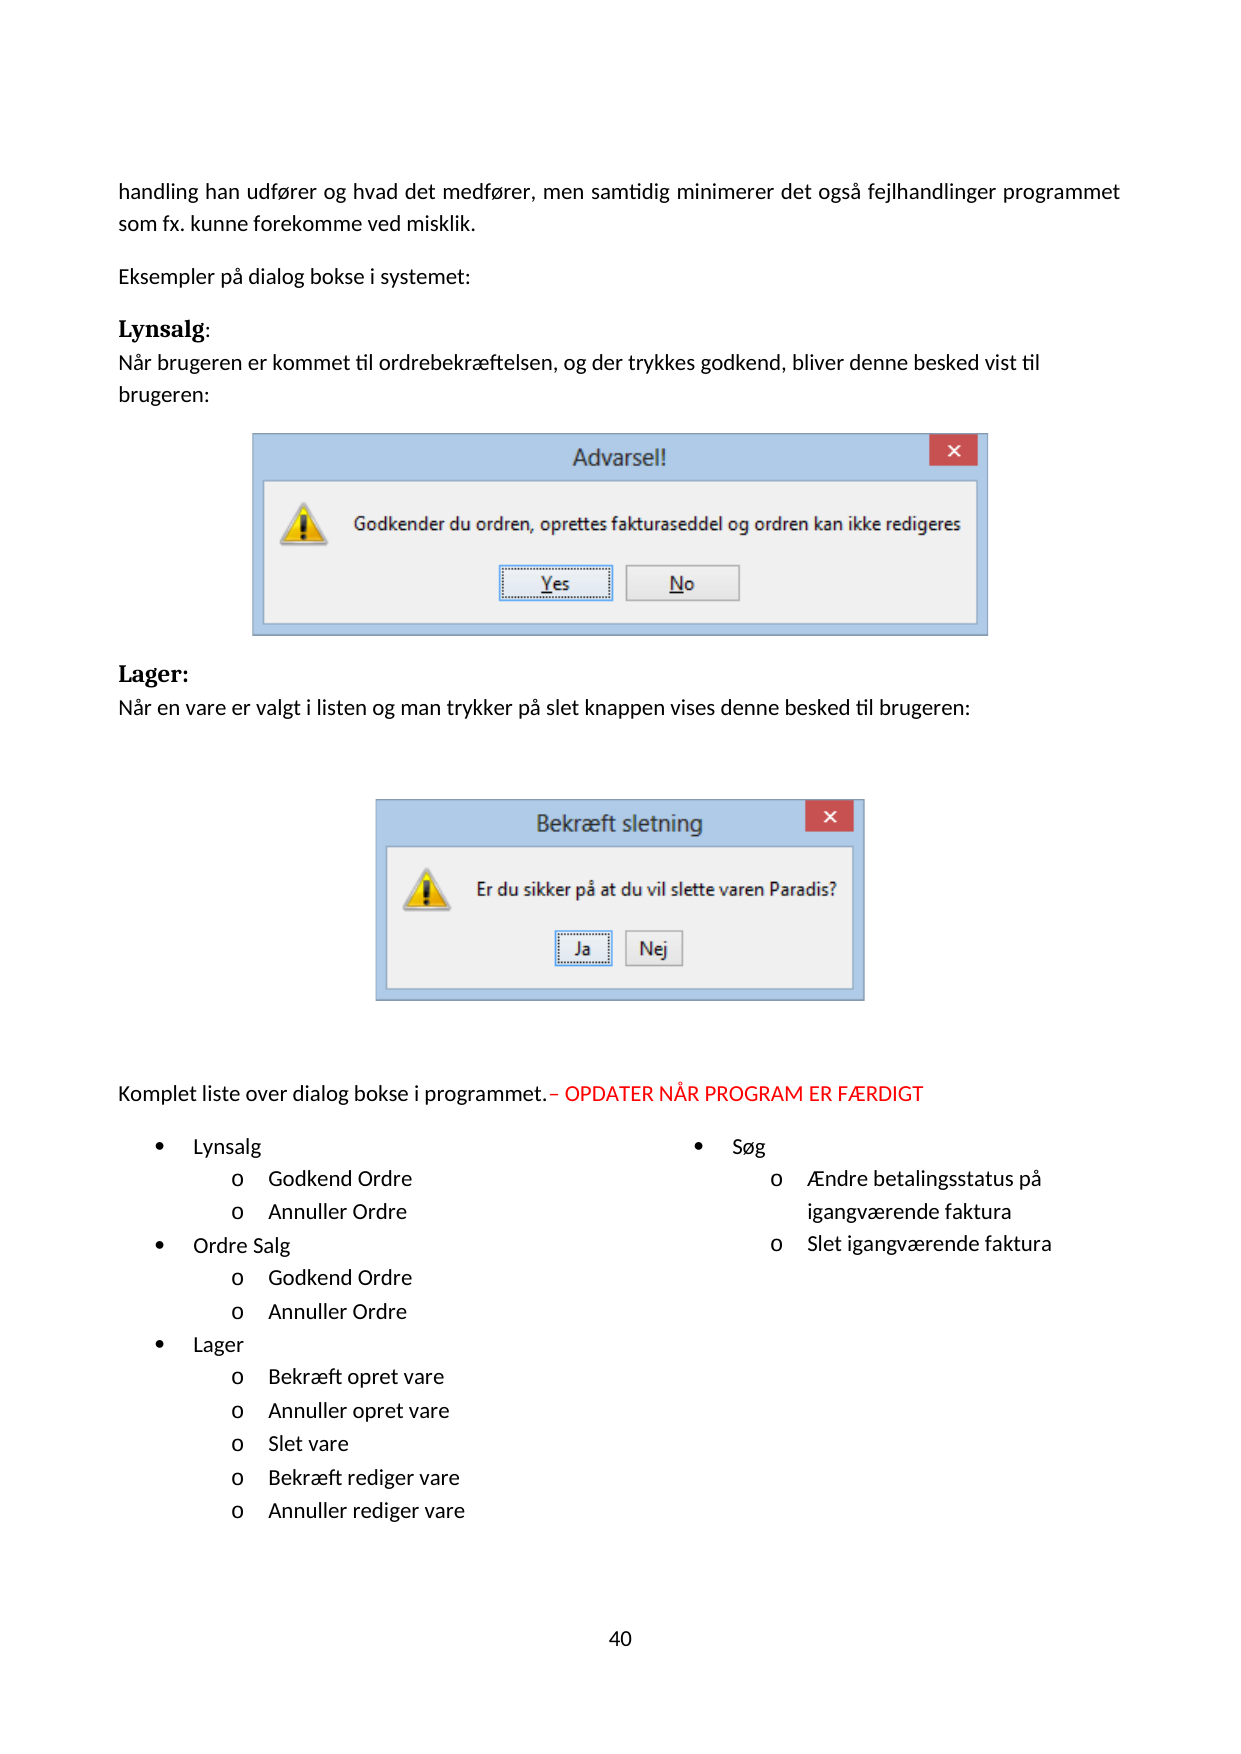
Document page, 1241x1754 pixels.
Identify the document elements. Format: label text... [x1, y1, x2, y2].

list Annuller rediger vare [231, 1497, 583, 1526]
picture [252, 433, 989, 636]
list Bekræft rediger vare [231, 1463, 583, 1492]
text Eksempler på dialog bokse i systemet: [118, 262, 1122, 290]
text Lynsalg: Når brugeren er kommet til ordrebekræftelsen, og der trykkes godkend, bliver denne besked vist til brugeren: [118, 315, 1122, 408]
list Godkend Ordre [231, 1164, 583, 1193]
text Når en vare er valgt i listen og man trykker på slet knappen vises denne besked til brugeren: [118, 693, 1122, 721]
list Ordre Salg [156, 1231, 583, 1259]
list Annuller Ordre [231, 1297, 583, 1326]
list Slet igangværende faktura [769, 1229, 1122, 1259]
list Bekræft opret vare [231, 1362, 583, 1392]
list Lager [156, 1330, 583, 1358]
list Lynsalg [156, 1132, 583, 1160]
text Komplet liste over dialog bokse i programmet.– OPDATER NÅR PROGRAM ER FÆRDIGT [118, 1079, 1122, 1107]
list Søg [694, 1132, 1122, 1160]
list Slet vare [231, 1429, 583, 1459]
subtitle Lager: [118, 660, 1122, 689]
list Godkend Ordre [231, 1263, 583, 1292]
list Ændre betalingsstatus på igangværende faktura [769, 1164, 1122, 1225]
list Annuller Ordre [231, 1197, 583, 1227]
picture [375, 799, 865, 1001]
list Annuller opret vare [231, 1396, 583, 1425]
